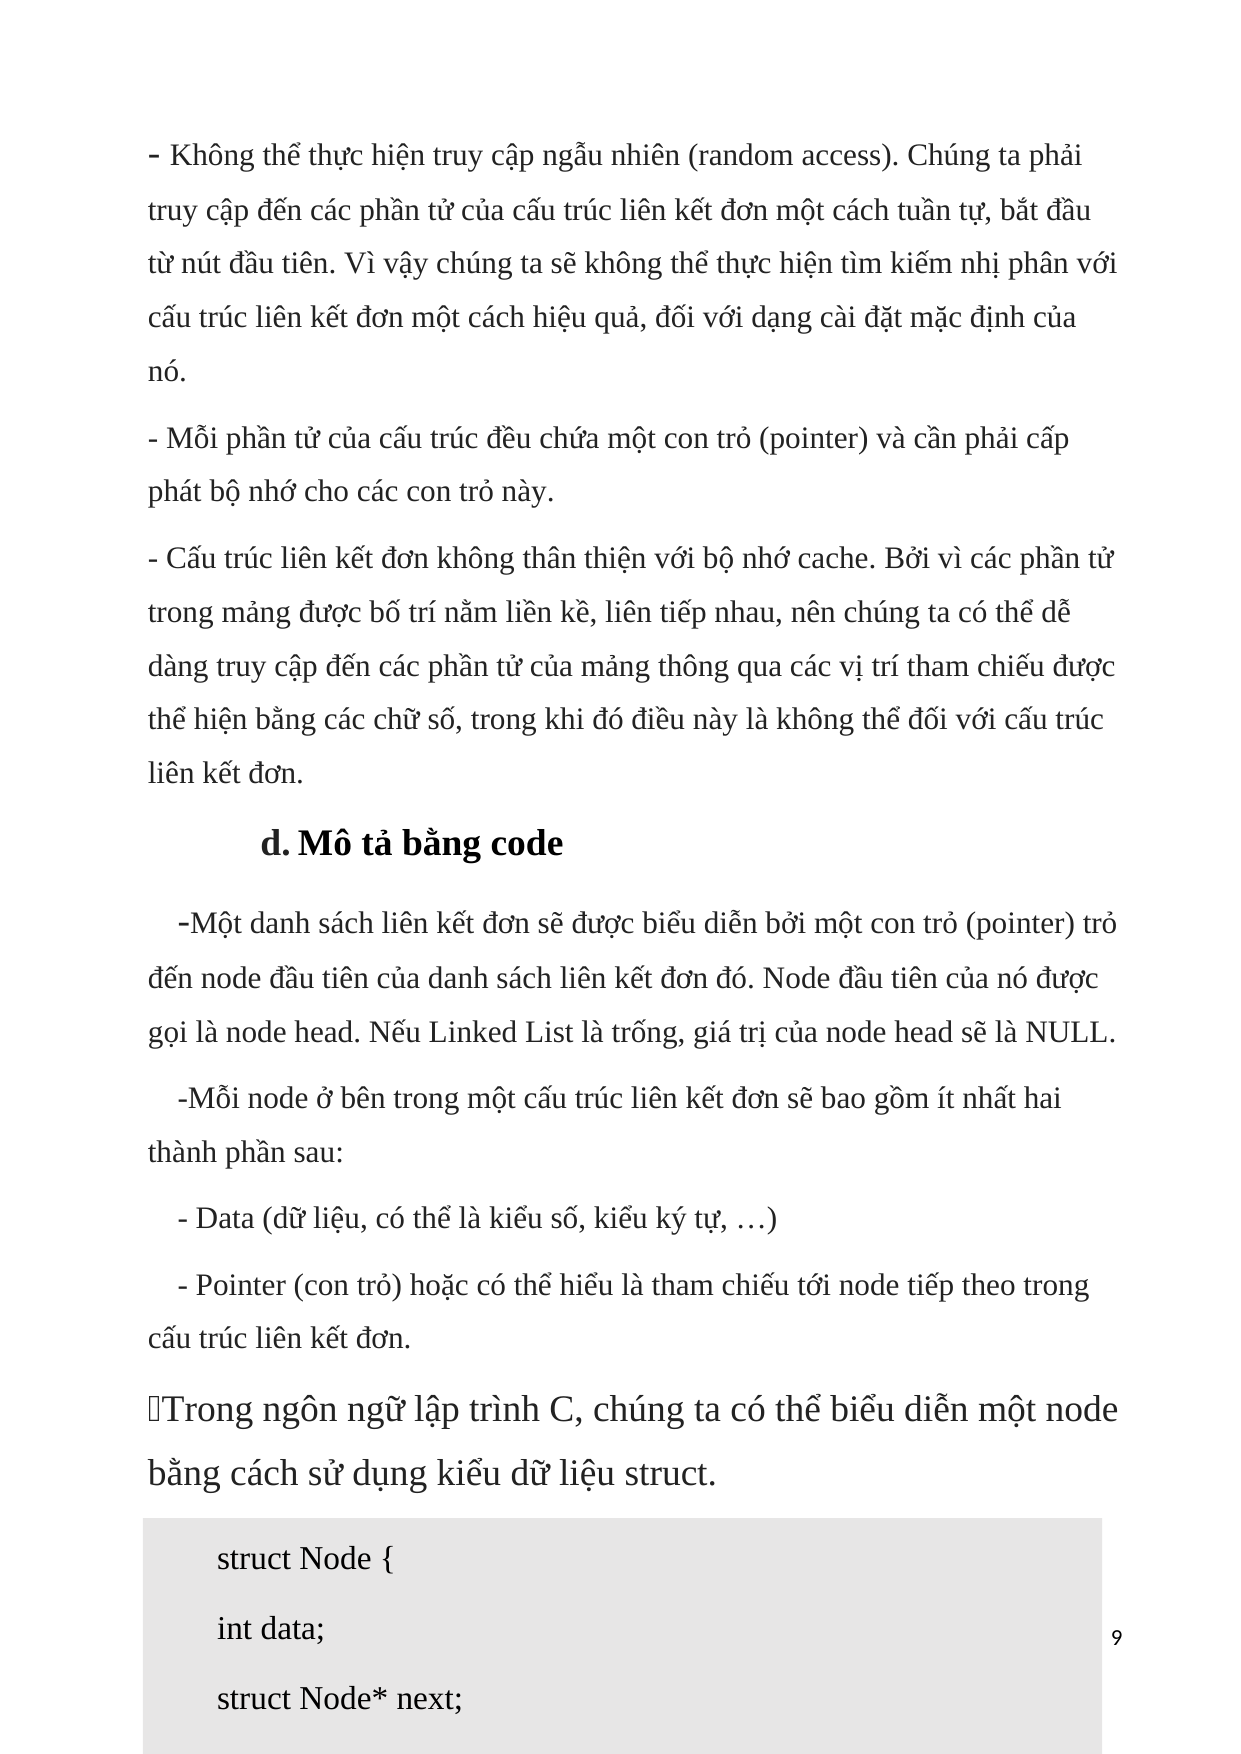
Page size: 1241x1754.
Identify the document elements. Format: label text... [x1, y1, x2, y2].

text - Không thể thực hiện truy cập ngẫu nhiên (random access). Chúng ta phải truy cập đến các phần tử của cấu trúc liên kết đơn một cách tuần tự, bắt đầu từ nút đầu tiên. Vì vậy chúng ta sẽ không thể thực hiện tìm kiếm nhị phân với cấu trúc liên kết đơn một cách hiệu quả, đối với dạng cài đặt mặc định của nó. [148, 130, 1122, 388]
text - Data (dữ liệu, có thể là kiểu số, kiểu ký tự, …) [148, 1199, 1122, 1235]
text -Một danh sách liên kết đơn sẽ được biểu diễn bởi một con trỏ (pointer) trỏ đến node đầu tiên của danh sách liên kết đơn đó. Node đầu tiên của nó được gọi là node head. Nếu Linked List là trống, giá trị của node head sẽ là NULL. [148, 898, 1122, 1049]
text Trong ngôn ngữ lập trình C, chúng ta có thể biểu diễn một node bằng cách sử dụng kiểu dữ liệu struct. [148, 1386, 1122, 1494]
list Mô tả bằng code [260, 821, 1122, 864]
text -Mỗi node ở bên trong một cấu trúc liên kết đơn sẽ bao gồm ít nhất hai thành phần sau: [148, 1079, 1122, 1169]
text - Mỗi phần tử của cấu trúc đều chứa một con trỏ (pointer) và cần phải cấp phát bộ nhớ cho các con trỏ này. [148, 419, 1122, 509]
text - Cấu trúc liên kết đơn không thân thiện với bộ nhớ cache. Bởi vì các phần tử trong mảng được bố trí nằm liền kề, liên tiếp nhau, nên chúng ta có thể dễ dàng truy cập đến các phần tử của mảng thông qua các vị trí tham chiếu được thể hiện bằng các chữ số, trong khi đó điều này là không thể đối với cấu trúc liên kết đơn. [148, 539, 1122, 790]
text - Pointer (con trỏ) hoặc có thể hiểu là tham chiếu tới node tiếp theo trong cấu trúc liên kết đơn. [148, 1266, 1122, 1356]
